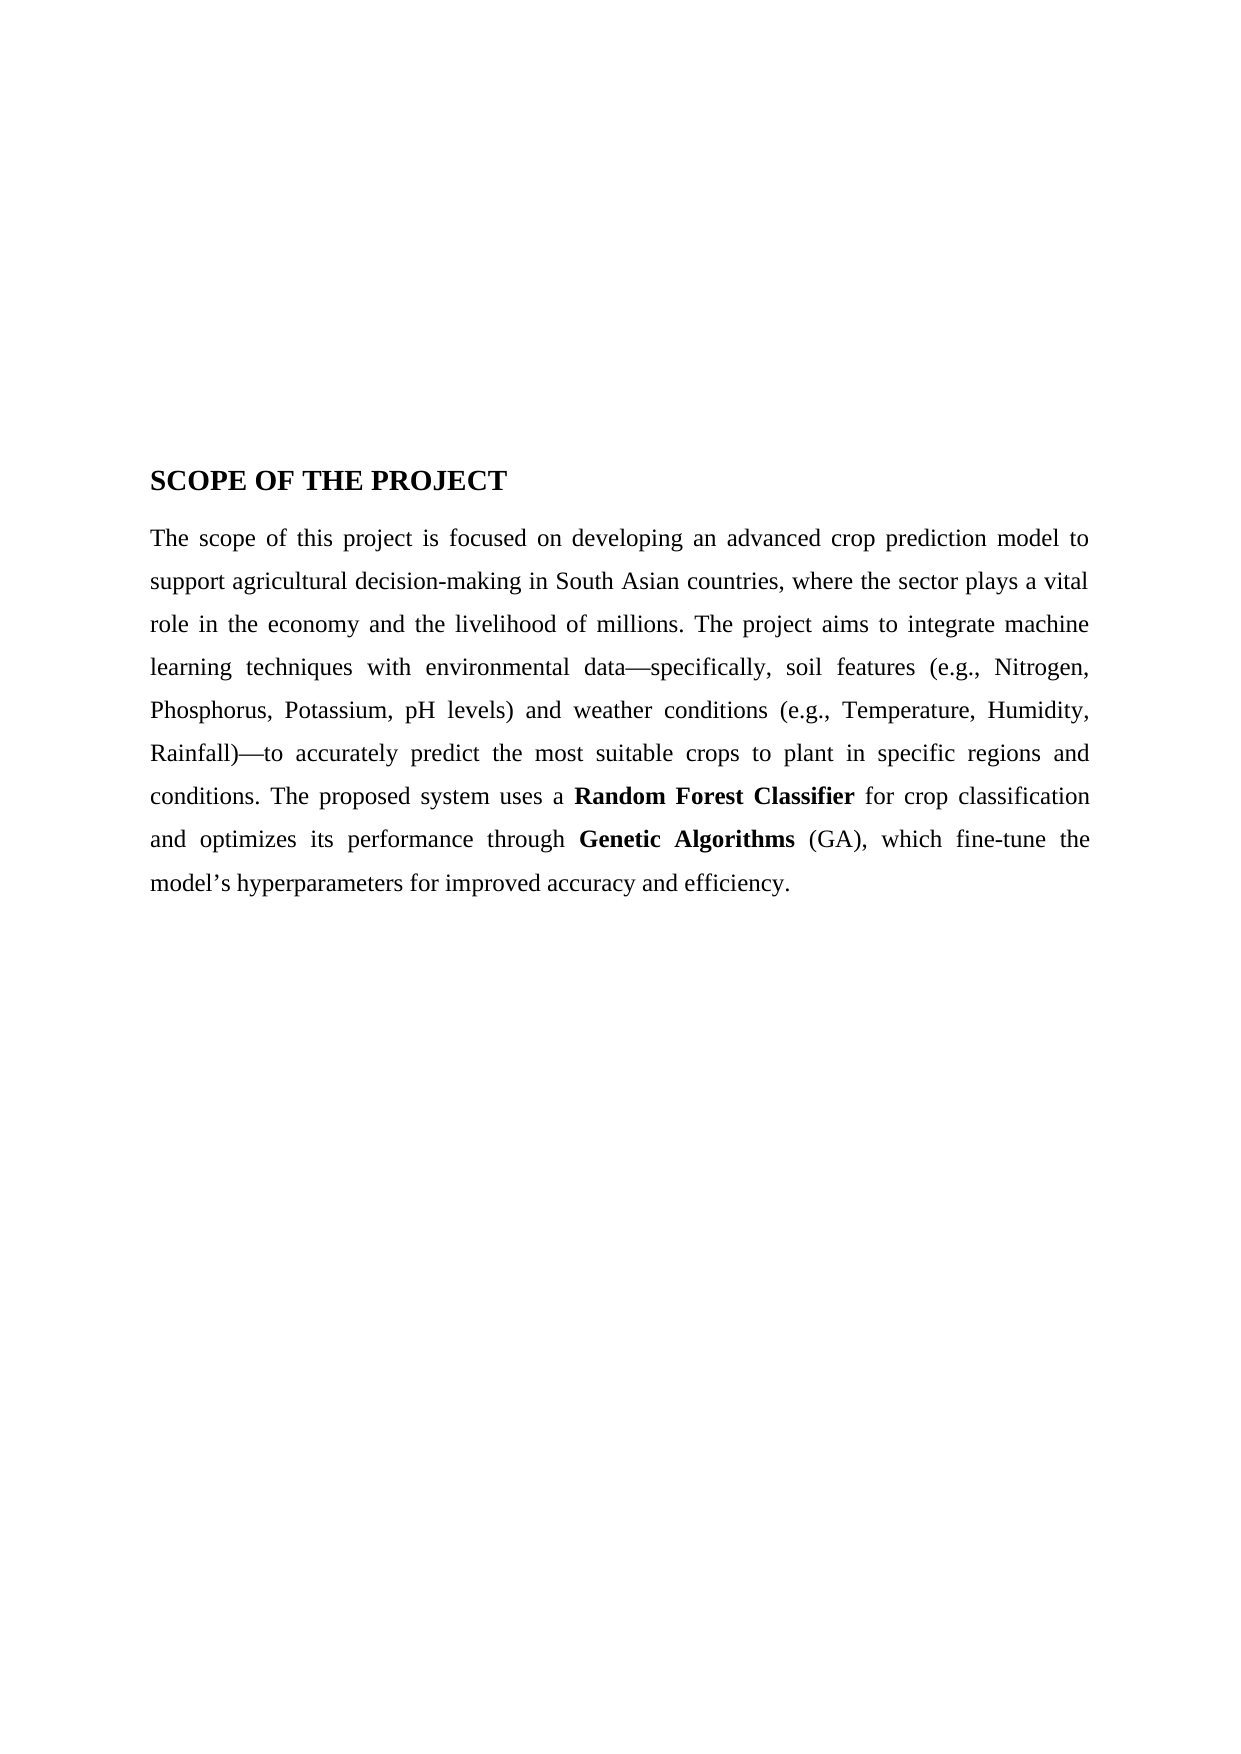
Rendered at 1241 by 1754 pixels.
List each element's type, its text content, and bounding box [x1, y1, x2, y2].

text The scope of this project is focused on developing an advanced crop prediction model to support agricultural decision-making in South Asian countries, where the sector plays a vital role in the economy and the livelihood of millions. The project aims to integrate machine learning techniques with environmental data—specifically, soil features (e.g., Nitrogen, Phosphorus, Potassium, pH levels) and weather conditions (e.g., Temperature, Humidity, Rainfall)—to accurately predict the most suitable crops to plant in specific regions and conditions. The proposed system uses a Random Forest Classifier for crop classification and optimizes its performance through Genetic Algorithms (GA), which fine-tune the model’s hyperparameters for improved accuracy and efficiency. [150, 523, 1090, 896]
text SCOPE OF THE PROJECT [150, 463, 1090, 497]
